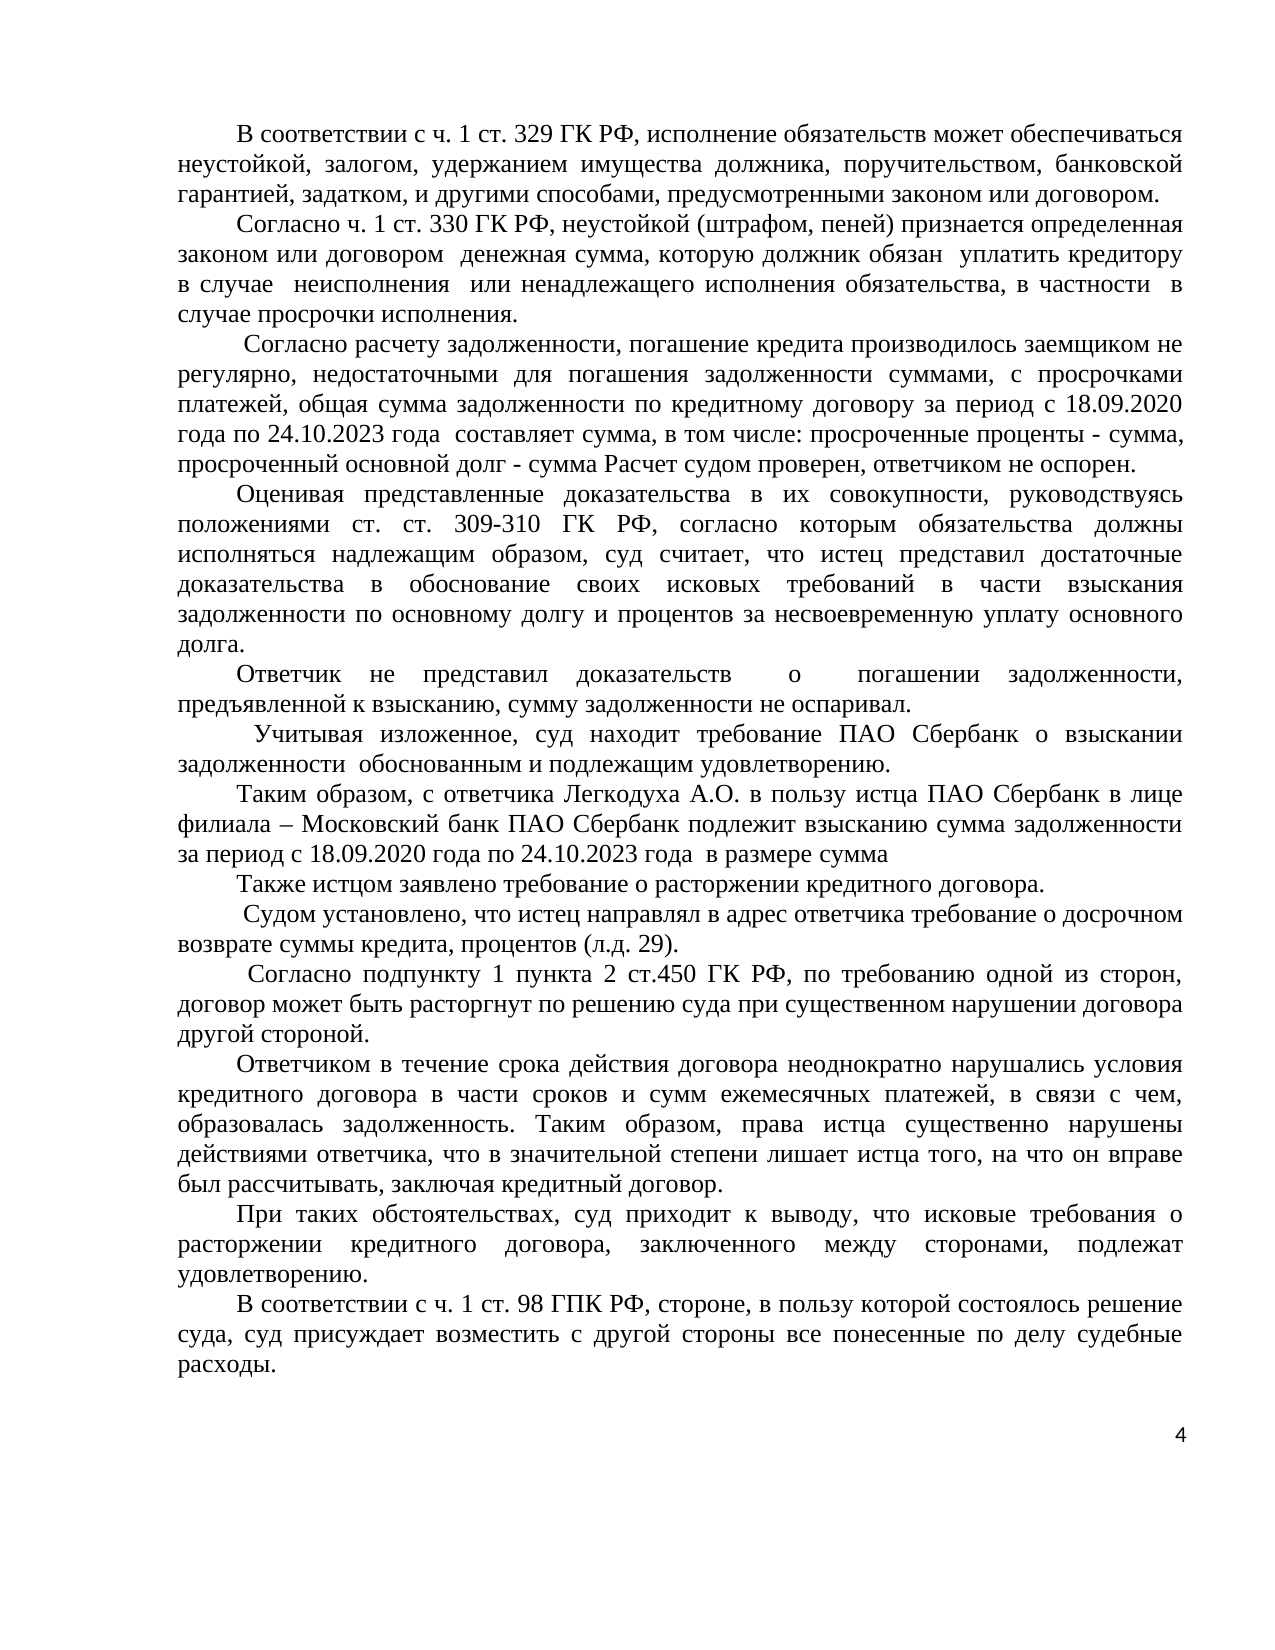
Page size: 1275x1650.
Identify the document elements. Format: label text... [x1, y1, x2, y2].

text В соответствии с ч. 1 ст. 329 ГК РФ, исполнение обязательств может обеспечиваться неустойкой, залогом, удержанием имущества должника, поручительством, банковской гарантией, задатком, и другими способами, предусмотренными законом или договором. [177, 118, 1184, 208]
text Согласно ч. 1 ст. 330 ГК РФ, неустойкой (штрафом, пеней) признается определенная законом или договором денежная сумма, которую должник обязан уплатить кредитору в случае неисполнения или ненадлежащего исполнения обязательства, в частности в случае просрочки исполнения. [177, 208, 1184, 328]
text Также истцом заявлено требование о расторжении кредитного договора. [177, 868, 1184, 898]
text Оценивая представленные доказательства в их совокупности, руководствуясь положениями ст. ст. 309-310 ГК РФ, согласно которым обязательства должны исполняться надлежащим образом, суд считает, что истец представил достаточные доказательства в обоснование своих исковых требований в части взыскания задолженности по основному долгу и процентов за несвоевременную уплату основного долга. [177, 478, 1184, 658]
text Согласно расчету задолженности, погашение кредита производилось заемщиком не регулярно, недостаточными для погашения задолженности суммами, с просрочками платежей, общая сумма задолженности по кредитному договору за период с 18.09.2020 года по 24.10.2023 года составляет сумма, в том числе: просроченные проценты - сумма, просроченный основной долг - сумма Расчет судом проверен, ответчиком не оспорен. [177, 328, 1184, 478]
text Учитывая изложенное, суд находит требование ПАО Сбербанк о взыскании задолженности обоснованным и подлежащим удовлетворению. [177, 718, 1184, 778]
text Согласно подпункту 1 пункта 2 ст.450 ГК РФ, по требованию одной из сторон, договор может быть расторгнут по решению суда при существенном нарушении договора другой стороной. [177, 958, 1184, 1048]
text При таких обстоятельствах, суд приходит к выводу, что исковые требования о расторжении кредитного договора, заключенного между сторонами, подлежат удовлетворению. [177, 1198, 1184, 1288]
text Судом установлено, что истец направлял в адрес ответчика требование о досрочном возврате суммы кредита, процентов (л.д. 29). [177, 898, 1184, 958]
text Таким образом, с ответчика Легкодуха А.О. в пользу истца ПАО Сбербанк в лице филиала – Московский банк ПАО Сбербанк подлежит взысканию сумма задолженности за период с 18.09.2020 года по 24.10.2023 года в размере сумма [177, 778, 1184, 868]
text В соответствии с ч. 1 ст. 98 ГПК РФ, стороне, в пользу которой состоялось решение суда, суд присуждает возместить с другой стороны все понесенные по делу судебные расходы. [177, 1288, 1184, 1378]
text Ответчик не представил доказательств о погашении задолженности, предъявленной к взысканию, сумму задолженности не оспаривал. [177, 658, 1184, 718]
text Ответчиком в течение срока действия договора неоднократно нарушались условия кредитного договора в части сроков и сумм ежемесячных платежей, в связи с чем, образовалась задолженность. Таким образом, права истца существенно нарушены действиями ответчика, что в значительной степени лишает истца того, на что он вправе был рассчитывать, заключая кредитный договор. [177, 1048, 1184, 1198]
